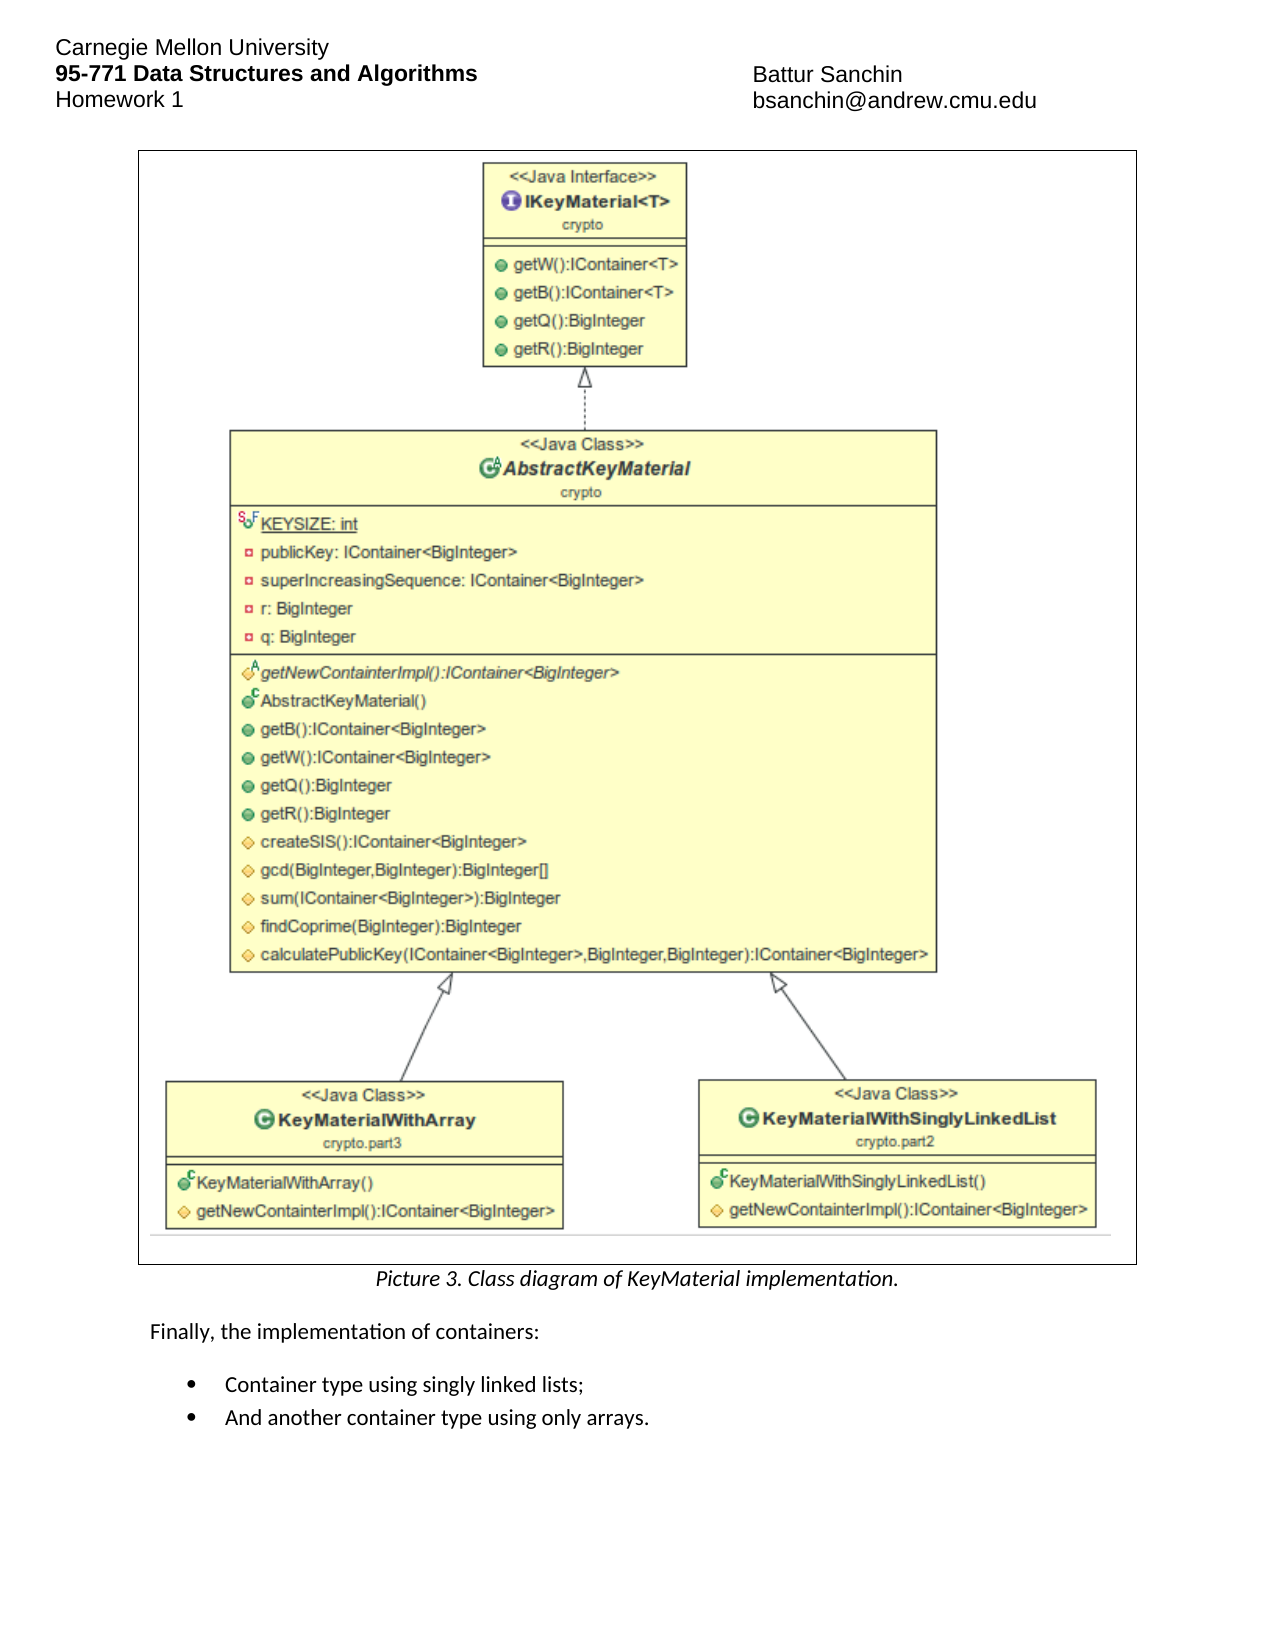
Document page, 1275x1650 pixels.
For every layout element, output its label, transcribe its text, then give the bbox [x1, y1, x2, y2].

picture [150, 151, 1111, 1236]
text Finally, the implementation of containers: [150, 1317, 1125, 1346]
list And another container type using only arrays. [187, 1403, 1125, 1431]
list Container type using singly linked lists; [187, 1371, 1125, 1398]
table_header [139, 151, 1136, 1263]
text Picture 3. Class diagram of KeyMaterial implementation. [150, 1265, 1125, 1292]
